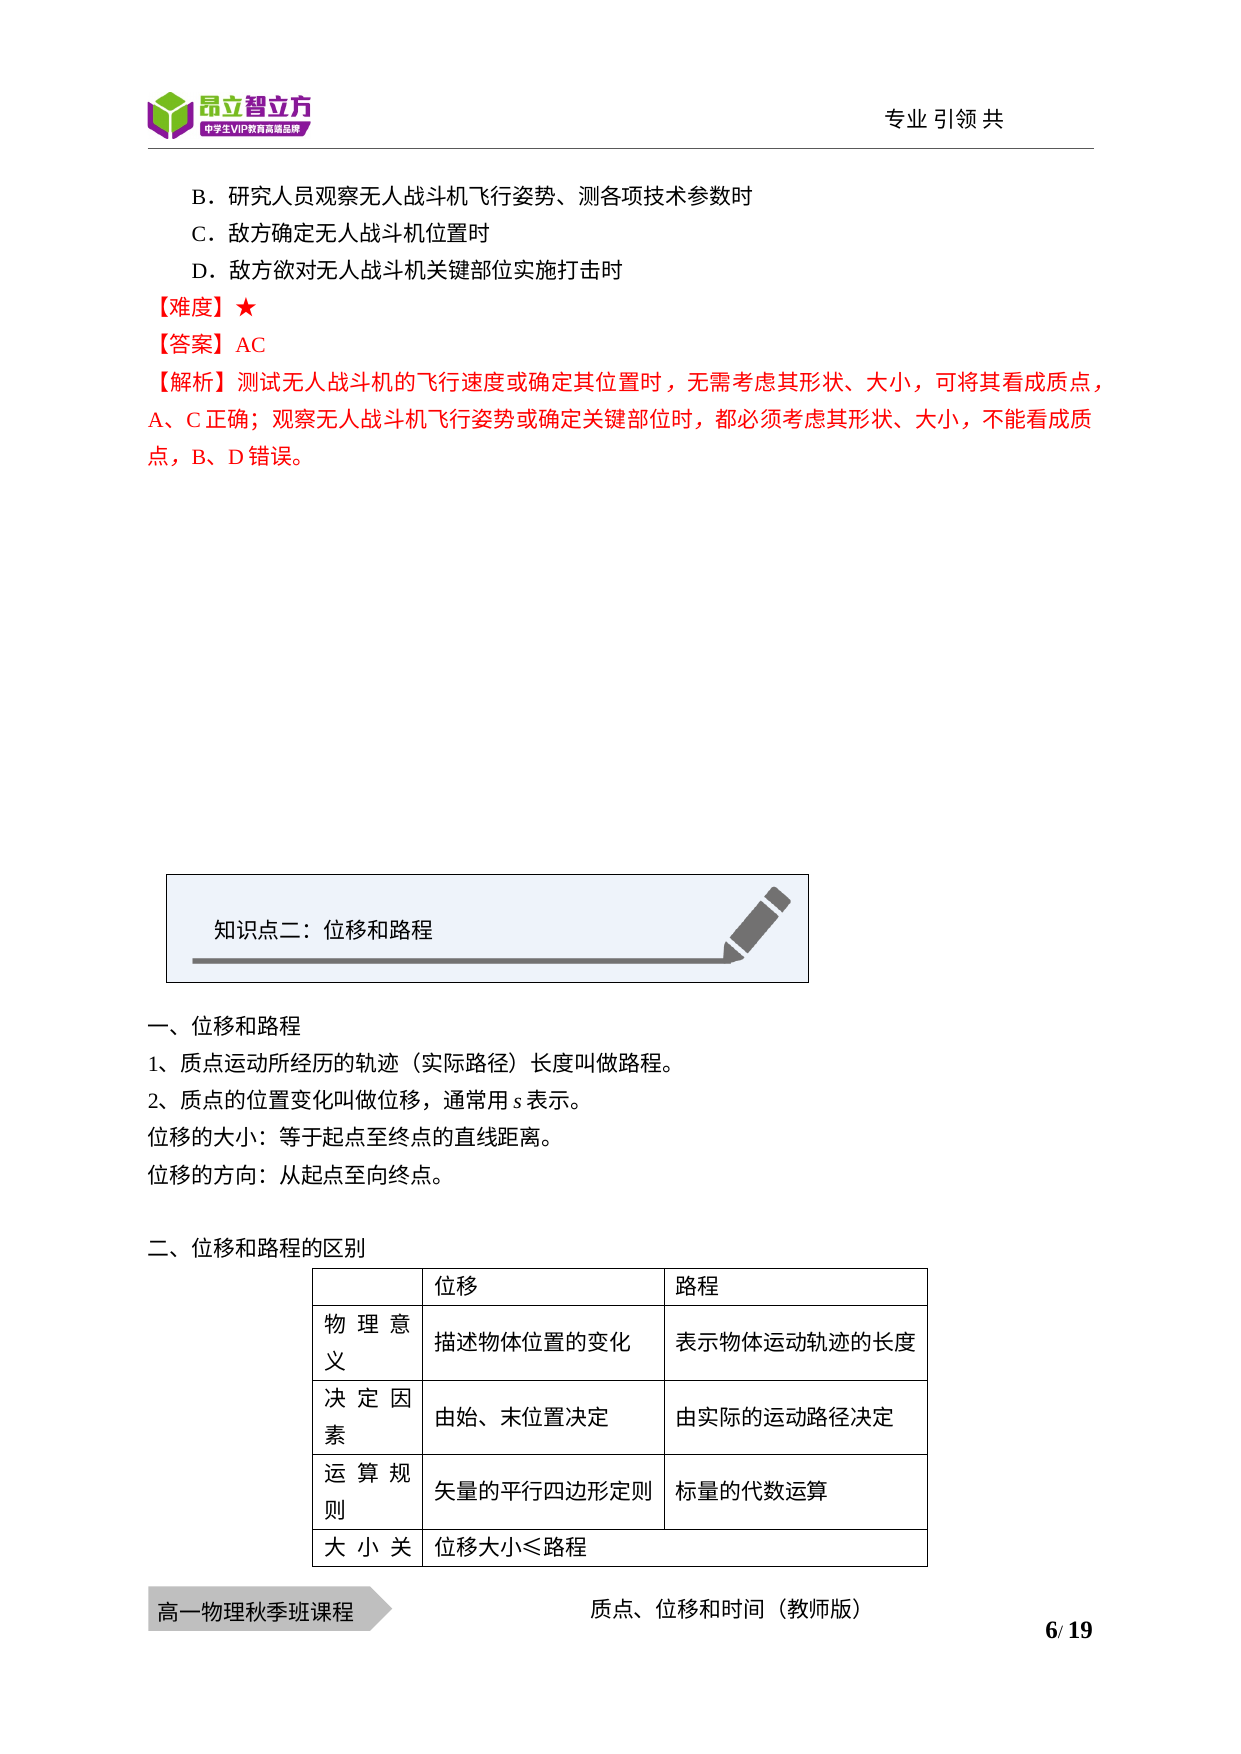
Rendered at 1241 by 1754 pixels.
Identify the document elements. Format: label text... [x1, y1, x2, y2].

text C．敌方确定无人战斗机位置时 [191, 215, 1092, 248]
text 2、质点的位置变化叫做位移，通常用s表示。 [148, 1083, 1092, 1115]
table_cell 描述物体位置的变化 [423, 1306, 664, 1380]
table_cell 由始、末位置决定 [423, 1381, 664, 1454]
table_cell 运算规则 [313, 1455, 422, 1529]
table_cell 大小关系 [313, 1530, 422, 1566]
text 位移的大小：等于起点至终点的直线距离。 [148, 1120, 1092, 1152]
text 1、质点运动所经历的轨迹（实际路径）长度叫做路程。 [148, 1046, 1092, 1078]
table_header 位移 [423, 1269, 664, 1305]
text 【解析】测试无人战斗机的飞行速度或确定其位置时，无需考虑其形状、大小，可将其看成质点，A、C正确；观察无人战斗机飞行姿势或确定关键部位时，都必须考虑其形状、大小，不能看成质点，B、D错误。 [148, 364, 1092, 471]
text D．敌方欲对无人战斗机关键部位实施打击时 [191, 253, 1092, 285]
table_header [313, 1269, 422, 1305]
text 位移的方向：从起点至向终点。 [148, 1157, 1092, 1190]
picture [147, 92, 311, 139]
text 二、位移和路程的区别 [148, 1231, 1092, 1263]
text B．研究人员观察无人战斗机飞行姿势、测各项技术参数时 [191, 178, 1092, 211]
table_cell 标量的代数运算 [665, 1455, 927, 1529]
table_cell 矢量的平行四边形定则 [423, 1455, 664, 1529]
text 【难度】★ [148, 290, 1092, 322]
table_cell 物理意义 [313, 1306, 422, 1380]
table_cell 由实际的运动路径决定 [665, 1381, 927, 1454]
picture [167, 875, 808, 982]
table_header 路程 [665, 1269, 927, 1305]
table_cell 表示物体运动轨迹的长度 [665, 1306, 927, 1380]
table_cell 决定因素 [313, 1381, 422, 1454]
text 一、位移和路程 [148, 1008, 1092, 1041]
table_cell 位移大小≤路程 [423, 1530, 927, 1566]
text 【答案】AC [148, 327, 1092, 359]
